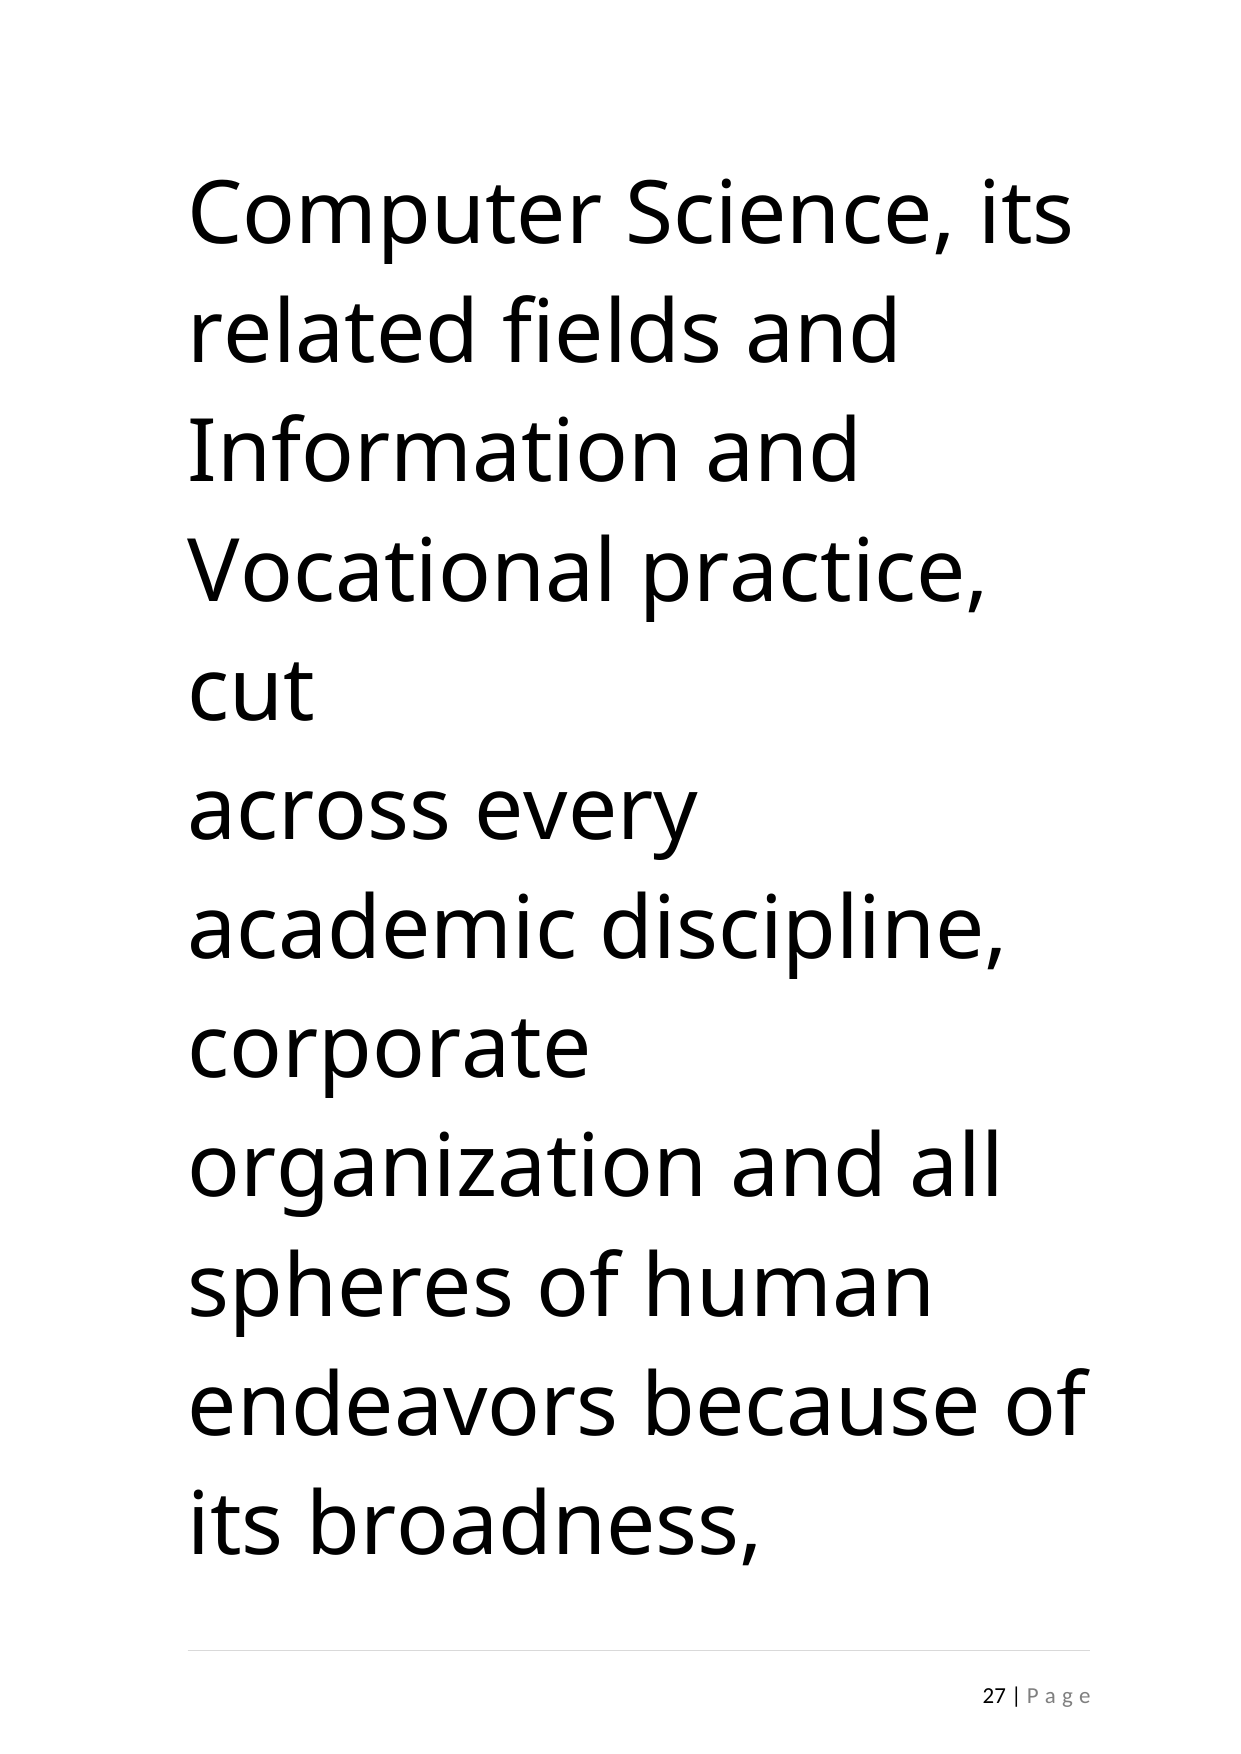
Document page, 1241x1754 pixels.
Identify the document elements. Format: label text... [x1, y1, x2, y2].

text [187, 1342, 1090, 1580]
text Computer Science, its related fields and Information and Vocational practice, cut [187, 150, 1090, 746]
text across every academic discipline, corporate organization and all spheres of human [187, 746, 1090, 1342]
